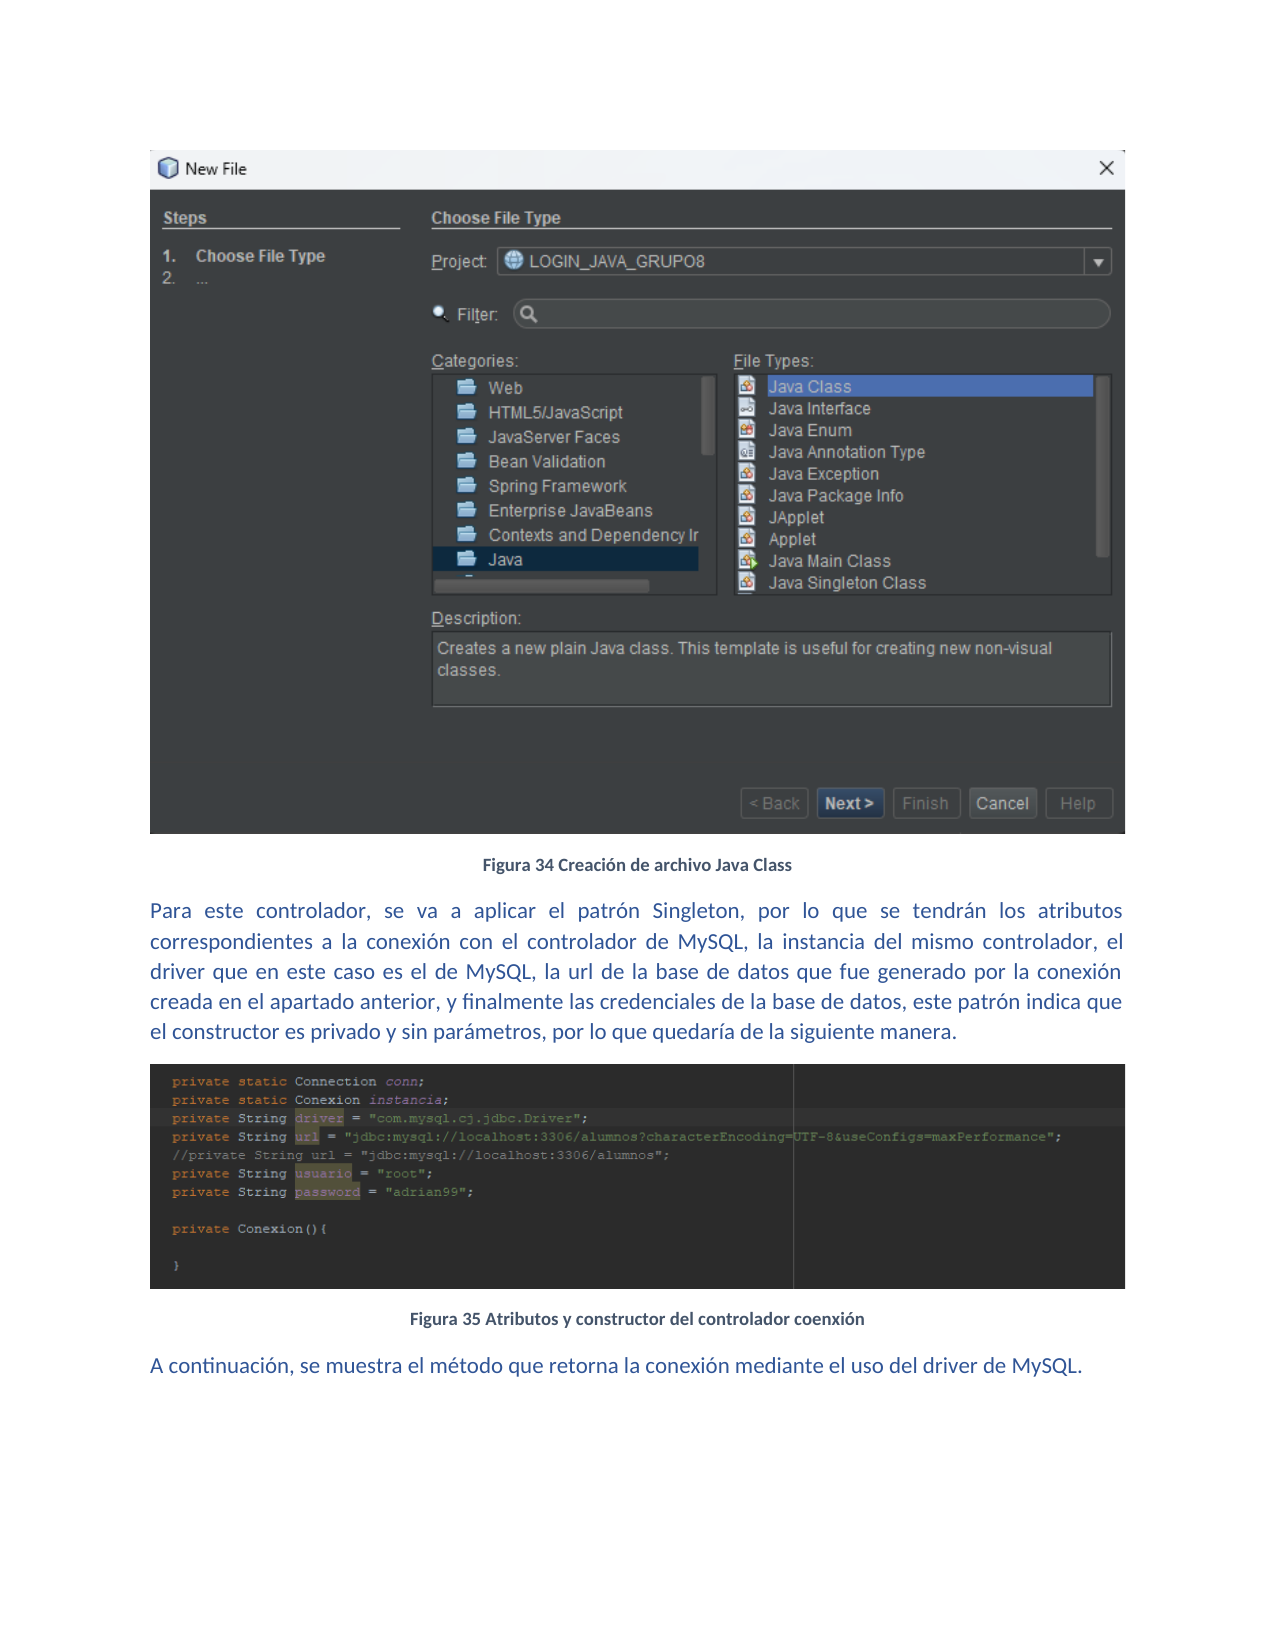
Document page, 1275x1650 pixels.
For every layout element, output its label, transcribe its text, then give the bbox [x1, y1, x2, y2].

picture [150, 1064, 1125, 1289]
picture [150, 150, 1125, 834]
text Figura 35 Atributos y constructor del controlador coenxión [150, 1308, 1125, 1331]
text A continuación, se muestra el método que retorna la conexión mediante el uso del driver de MySQL. [150, 1351, 1125, 1379]
text Para este controlador, se va a aplicar el patrón Singleton, por lo que se tendrán los atributos correspondientes a la conexión con el controlador de MySQL, la instancia del mismo controlador, el driver que en este caso es el de MySQL, la url de la base de datos que fue generado por la conexión creada en el apartado anterior, y finalmente las credenciales de la base de datos, este patrón indica que el constructor es privado y sin parámetros, por lo que quedaría de la siguiente manera. [150, 897, 1125, 1046]
text Figura 34 Creación de archivo Java Class [150, 853, 1125, 876]
